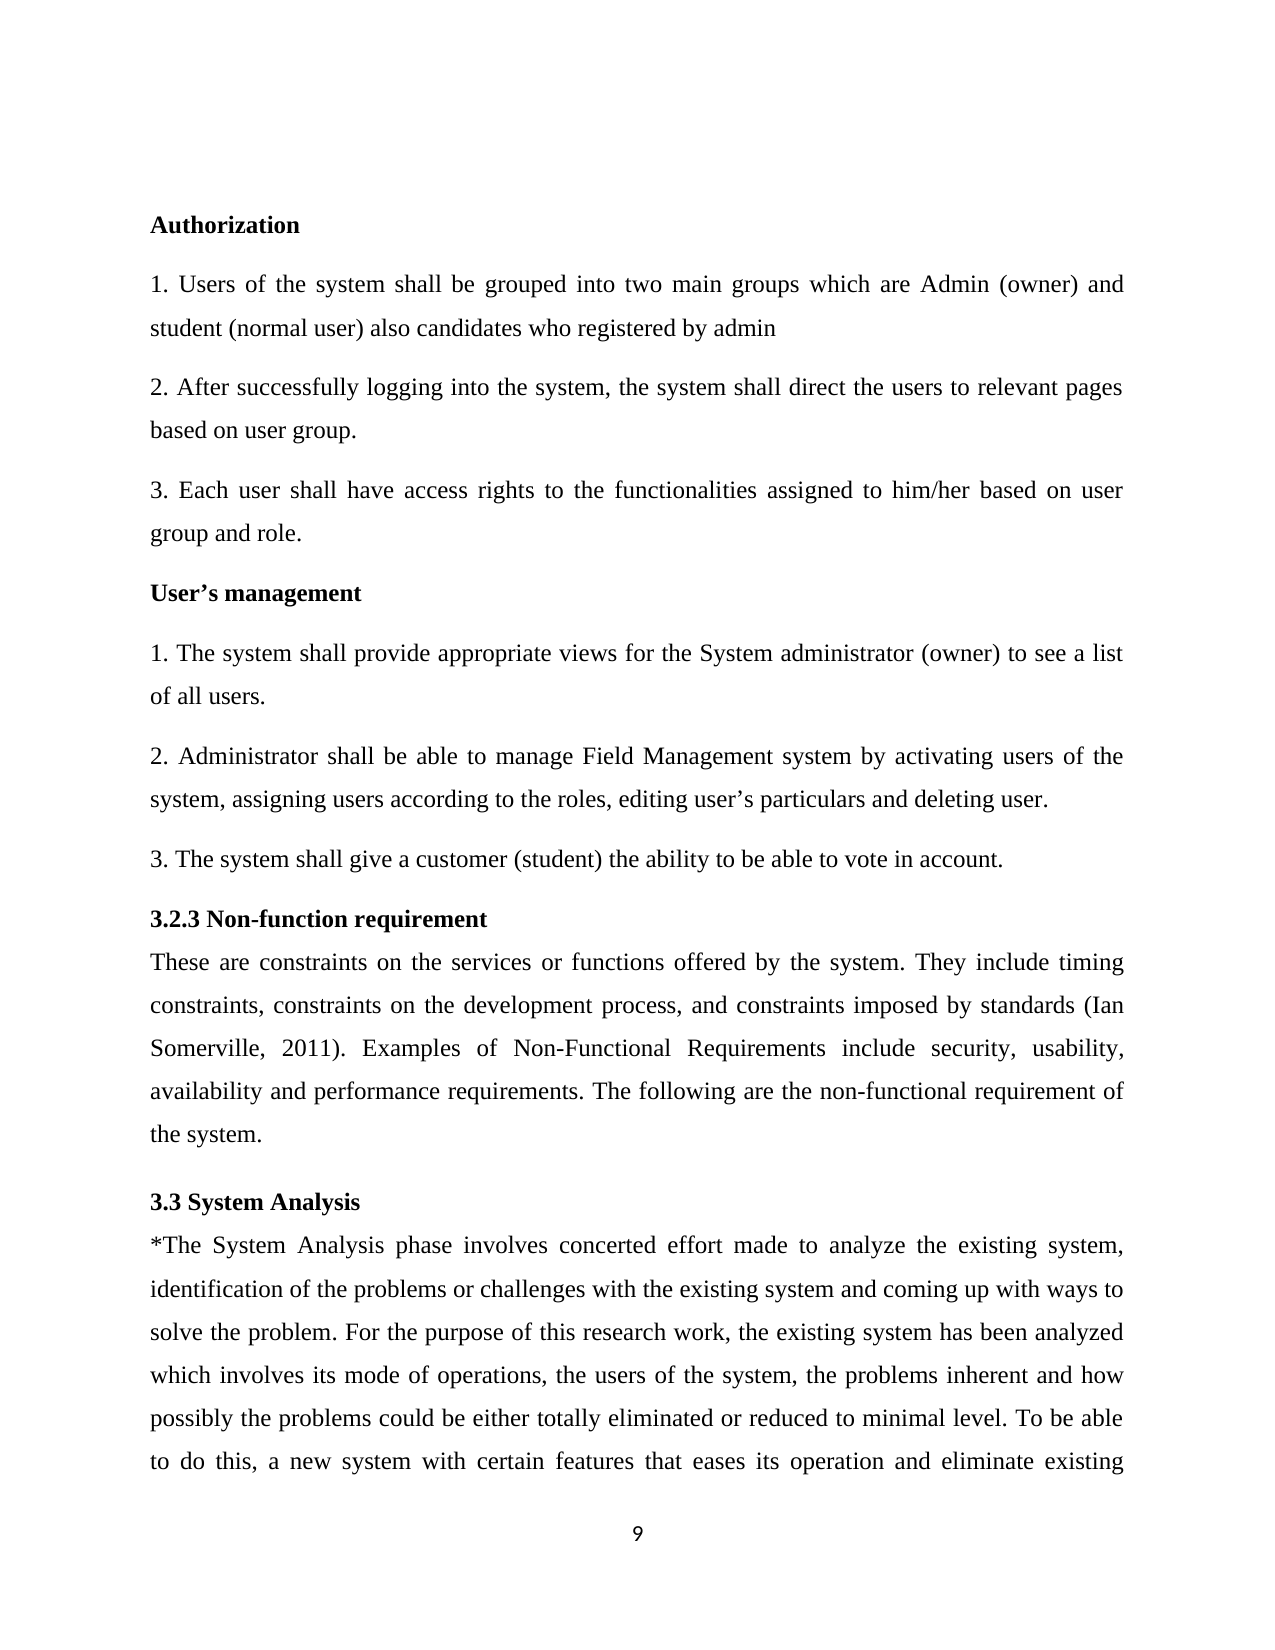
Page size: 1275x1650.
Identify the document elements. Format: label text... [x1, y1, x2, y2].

text These are constraints on the services or functions offered by the system. They include timing constraints, constraints on the development process, and constraints imposed by standards (Ian Somerville, 2011). Examples of Non-Functional Requirements include security, usability, availability and performance requirements. The following are the non-functional requirement of the system. [150, 947, 1125, 1148]
text Authorization [150, 210, 1125, 238]
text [150, 1231, 1125, 1475]
text 2. Administrator shall be able to manage Field Management system by activating users of the system, assigning users according to the roles, editing user’s particulars and deleting user. [150, 741, 1125, 813]
text 1. The system shall provide appropriate views for the System administrator (owner) to see a list of all users. [150, 638, 1125, 710]
text 3. Each user shall have access rights to the functionalities assigned to him/her based on user group and role. [150, 475, 1125, 547]
text 3.2.3 Non-function requirement [150, 904, 1125, 932]
text User’s management [150, 578, 1125, 607]
subtitle 3.3 System Analysis [150, 1187, 1125, 1216]
text 1. Users of the system shall be grouped into two main groups which are Admin (owner) and student (normal user) also candidates who registered by admin [150, 269, 1125, 341]
text 2. After successfully logging into the system, the system shall direct the users to relevant pages based on user group. [150, 372, 1125, 444]
text 3. The system shall give a customer (student) the ability to be able to vote in account. [150, 844, 1125, 873]
